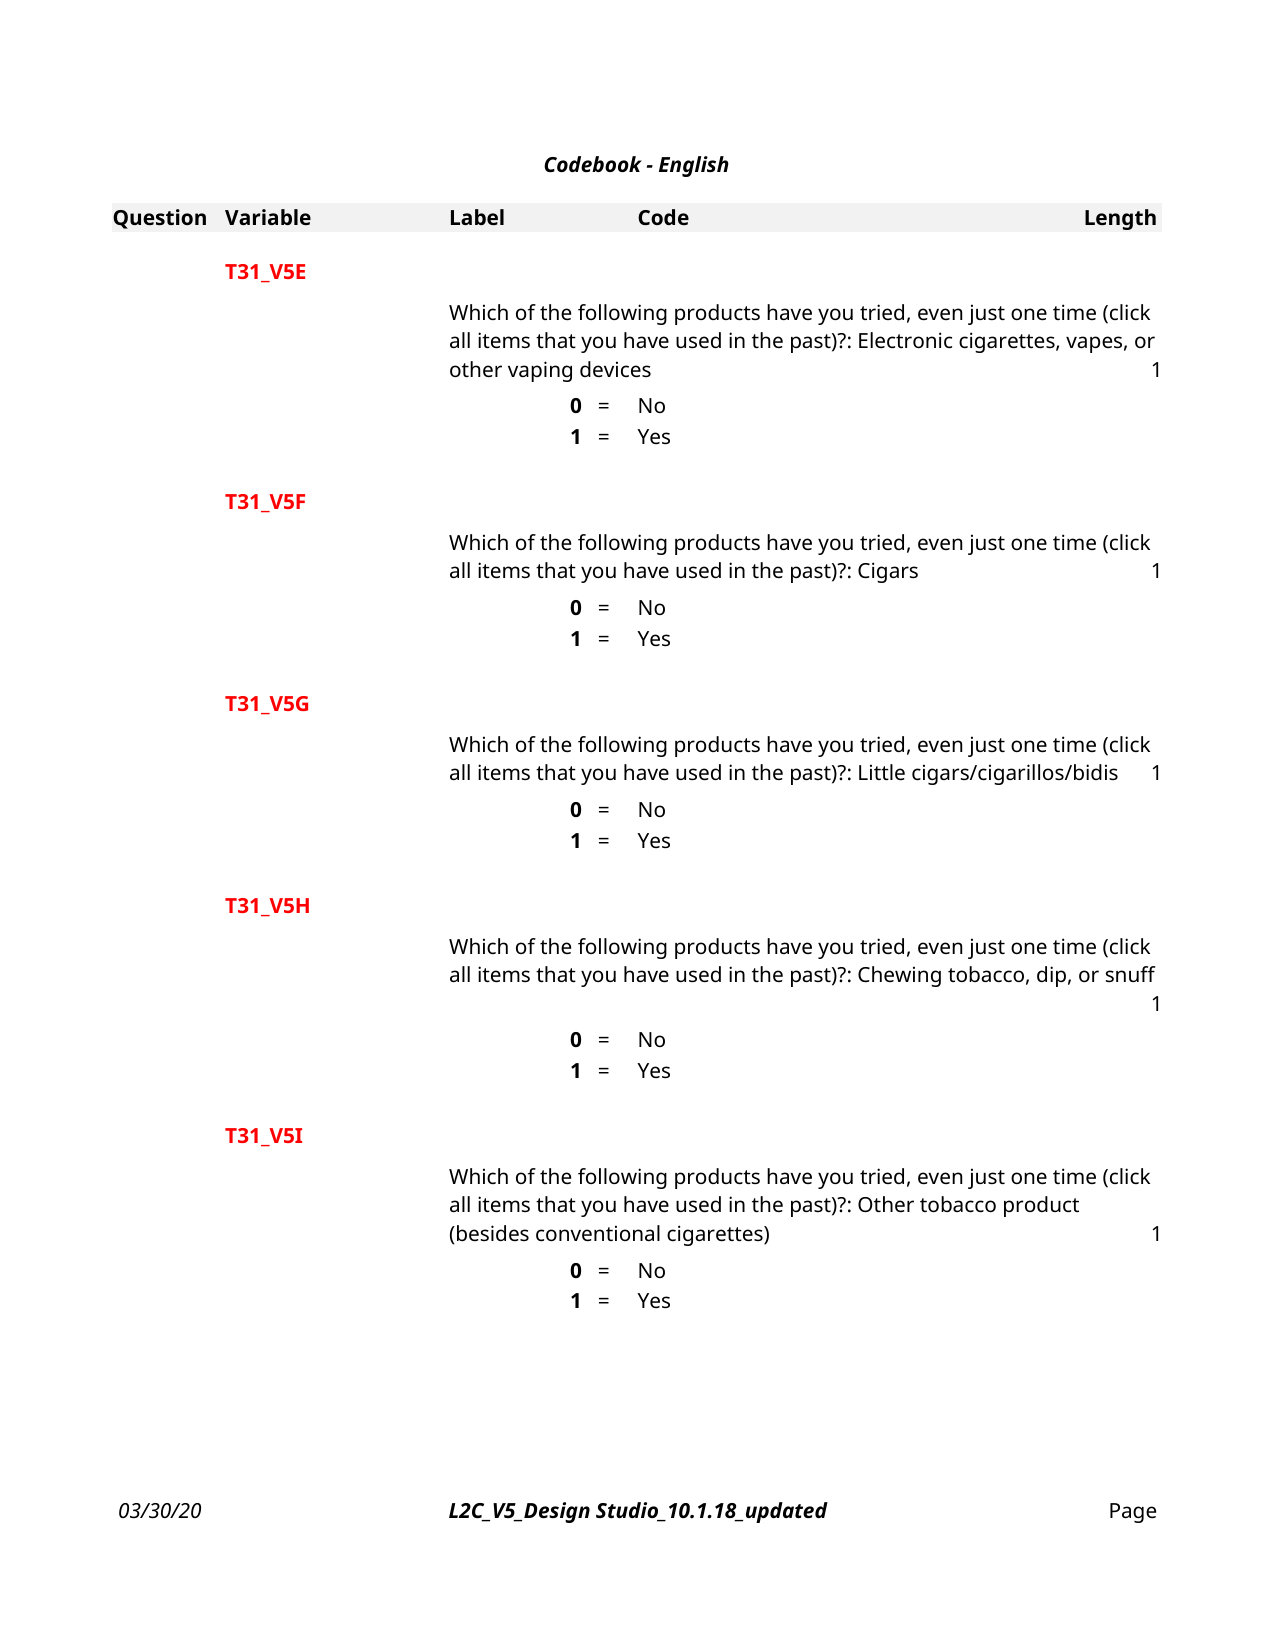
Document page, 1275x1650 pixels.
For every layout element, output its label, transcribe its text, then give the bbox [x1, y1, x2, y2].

text T31_V5H [225, 891, 1162, 919]
text 0 = No [112, 1026, 1162, 1054]
text Which of the following products have you tried, even just one time (click all items that you have used in the past)?: Chewing tobacco, dip, or snuff 1 [225, 932, 1162, 1017]
text Which of the following products have you tried, even just one time (click all items that you have used in the past)?: Electronic cigarettes, vapes, or other vaping devices 1 [225, 298, 1162, 383]
text T31_V5F [225, 487, 1162, 516]
text Which of the following products have you tried, even just one time (click all items that you have used in the past)?: Cigars 1 [225, 528, 1162, 585]
text 0 = No [112, 391, 1162, 420]
text 0 = No [112, 795, 1162, 824]
text T31_V5I [225, 1121, 1162, 1150]
text 1 = Yes [112, 422, 1162, 450]
text Which of the following products have you tried, even just one time (click all items that you have used in the past)?: Little cigars/cigarillos/bidis 1 [225, 730, 1162, 787]
text T31_V5E [225, 257, 1162, 285]
text 0 = No [112, 593, 1162, 622]
text 1 = Yes [112, 1056, 1162, 1084]
text 1 = Yes [112, 826, 1162, 854]
text Which of the following products have you tried, even just one time (click all items that you have used in the past)?: Other tobacco product (besides conventional cigarettes) 1 [225, 1162, 1162, 1247]
text 1 = Yes [112, 1286, 1162, 1315]
text 1 = Yes [112, 624, 1162, 652]
text 0 = No [112, 1256, 1162, 1284]
text T31_V5G [225, 689, 1162, 717]
